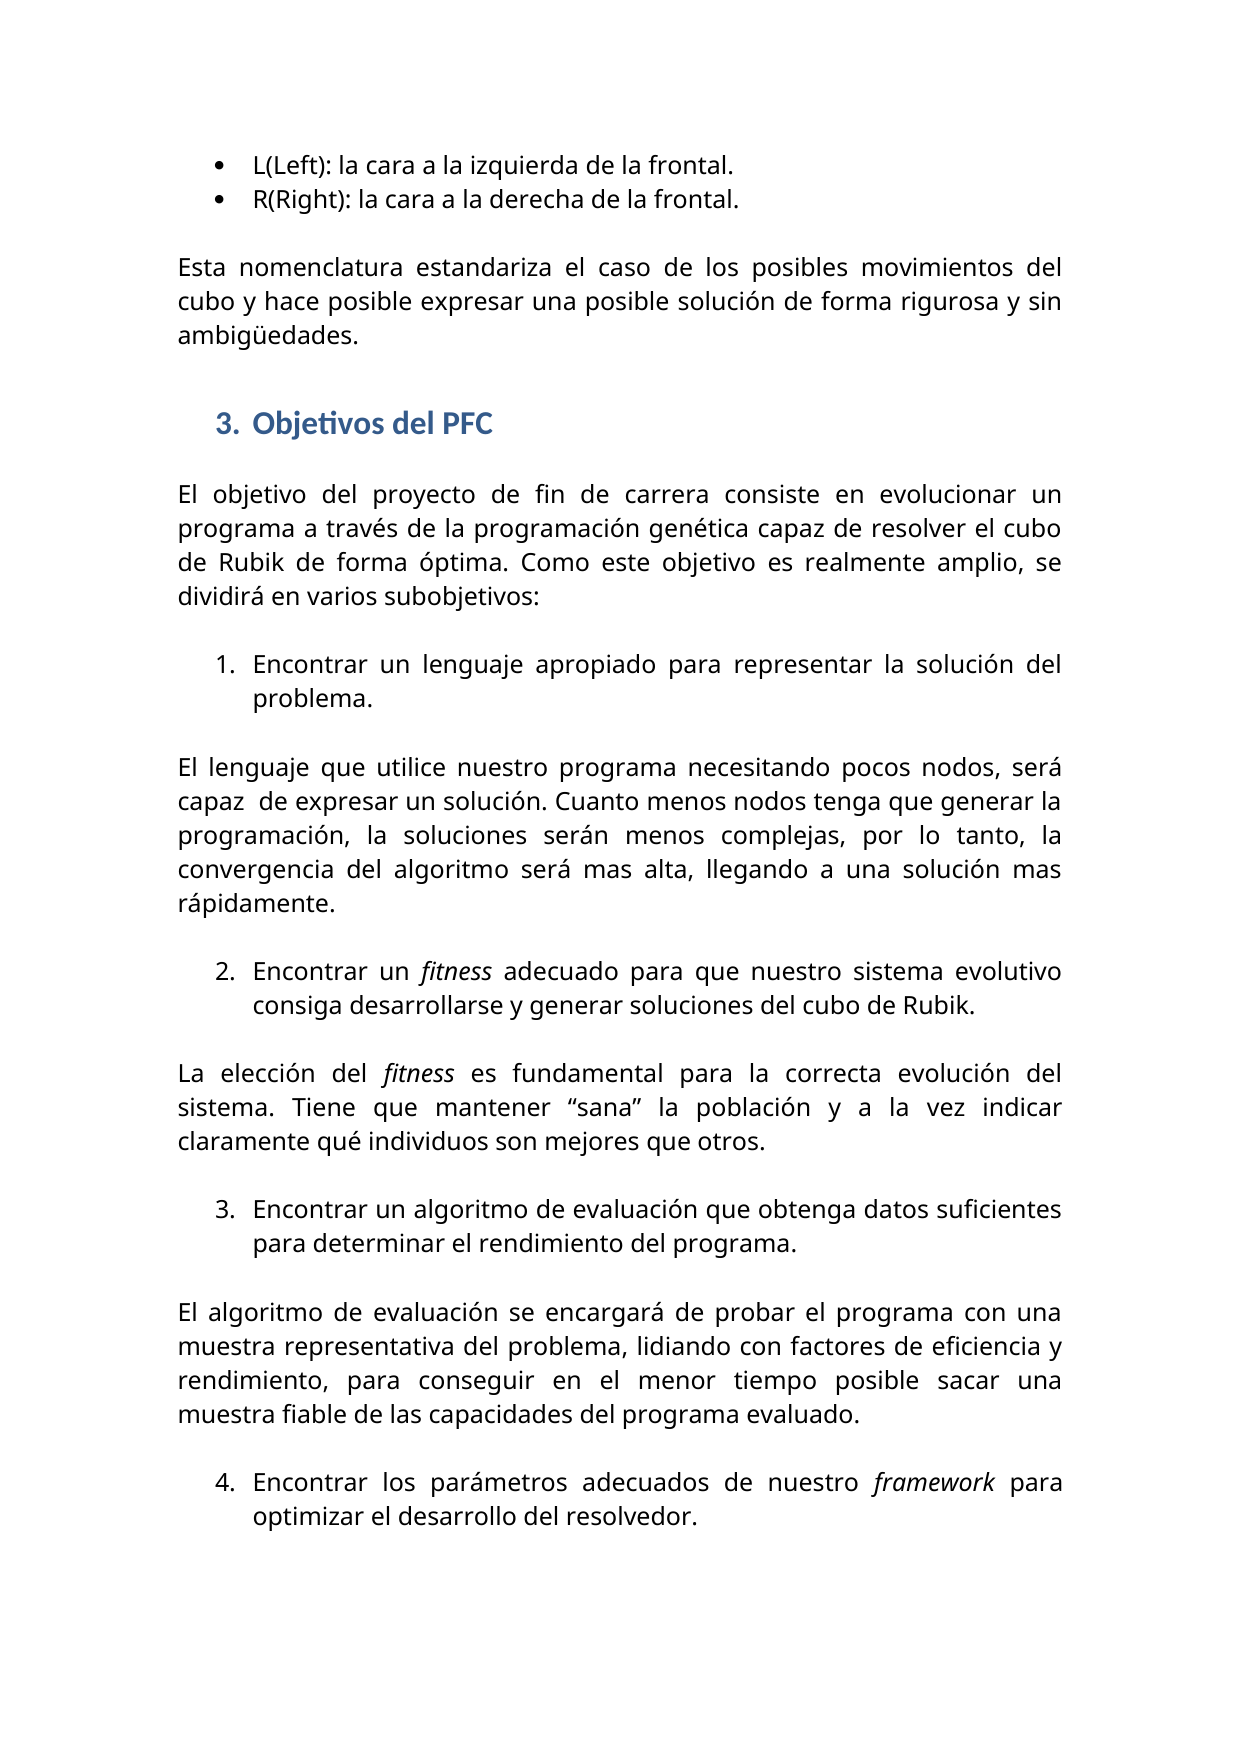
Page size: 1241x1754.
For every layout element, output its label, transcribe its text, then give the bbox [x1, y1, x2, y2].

text La elección del fitness es fundamental para la correcta evolución del sistema. Tiene que mantener “sana” la población y a la vez indicar claramente qué individuos son mejores que otros. [177, 1056, 1063, 1158]
list R(Right): la cara a la derecha de la frontal. [215, 182, 1063, 216]
list Encontrar un fitness adecuado para que nuestro sistema evolutivo consiga desarrollarse y generar soluciones del cubo de Rubik. [215, 954, 1063, 1022]
text El objetivo del proyecto de fin de carrera consiste en evolucionar un programa a través de la programación genética capaz de resolver el cubo de Rubik de forma óptima. Como este objetivo es realmente amplio, se dividirá en varios subobjetivos: [177, 477, 1063, 613]
text El algoritmo de evaluación se encargará de probar el programa con una muestra representativa del problema, lidiando con factores de eficiencia y rendimiento, para conseguir en el menor tiempo posible sacar una muestra fiable de las capacidades del programa evaluado. [177, 1294, 1063, 1431]
list Encontrar los parámetros adecuados de nuestro framework para optimizar el desarrollo del resolvedor. [215, 1464, 1063, 1533]
list Encontrar un algoritmo de evaluación que obtenga datos suficientes para determinar el rendimiento del programa. [215, 1192, 1063, 1260]
text El lenguaje que utilice nuestro programa necesitando pocos nodos, será capaz de expresar un solución. Cuanto menos nodos tenga que generar la programación, la soluciones serán menos complejas, por lo tanto, la convergencia del algoritmo será mas alta, llegando a una solución mas rápidamente. [177, 749, 1063, 919]
list Encontrar un lenguaje apropiado para representar la solución del problema. [215, 647, 1063, 715]
text Esta nomenclatura estandariza el caso de los posibles movimientos del cubo y hace posible expresar una posible solución de forma rigurosa y sin ambigüedades. [177, 250, 1063, 352]
list L(Left): la cara a la izquierda de la frontal. [215, 148, 1063, 182]
subtitle Objetivos del PFC [215, 402, 1063, 443]
